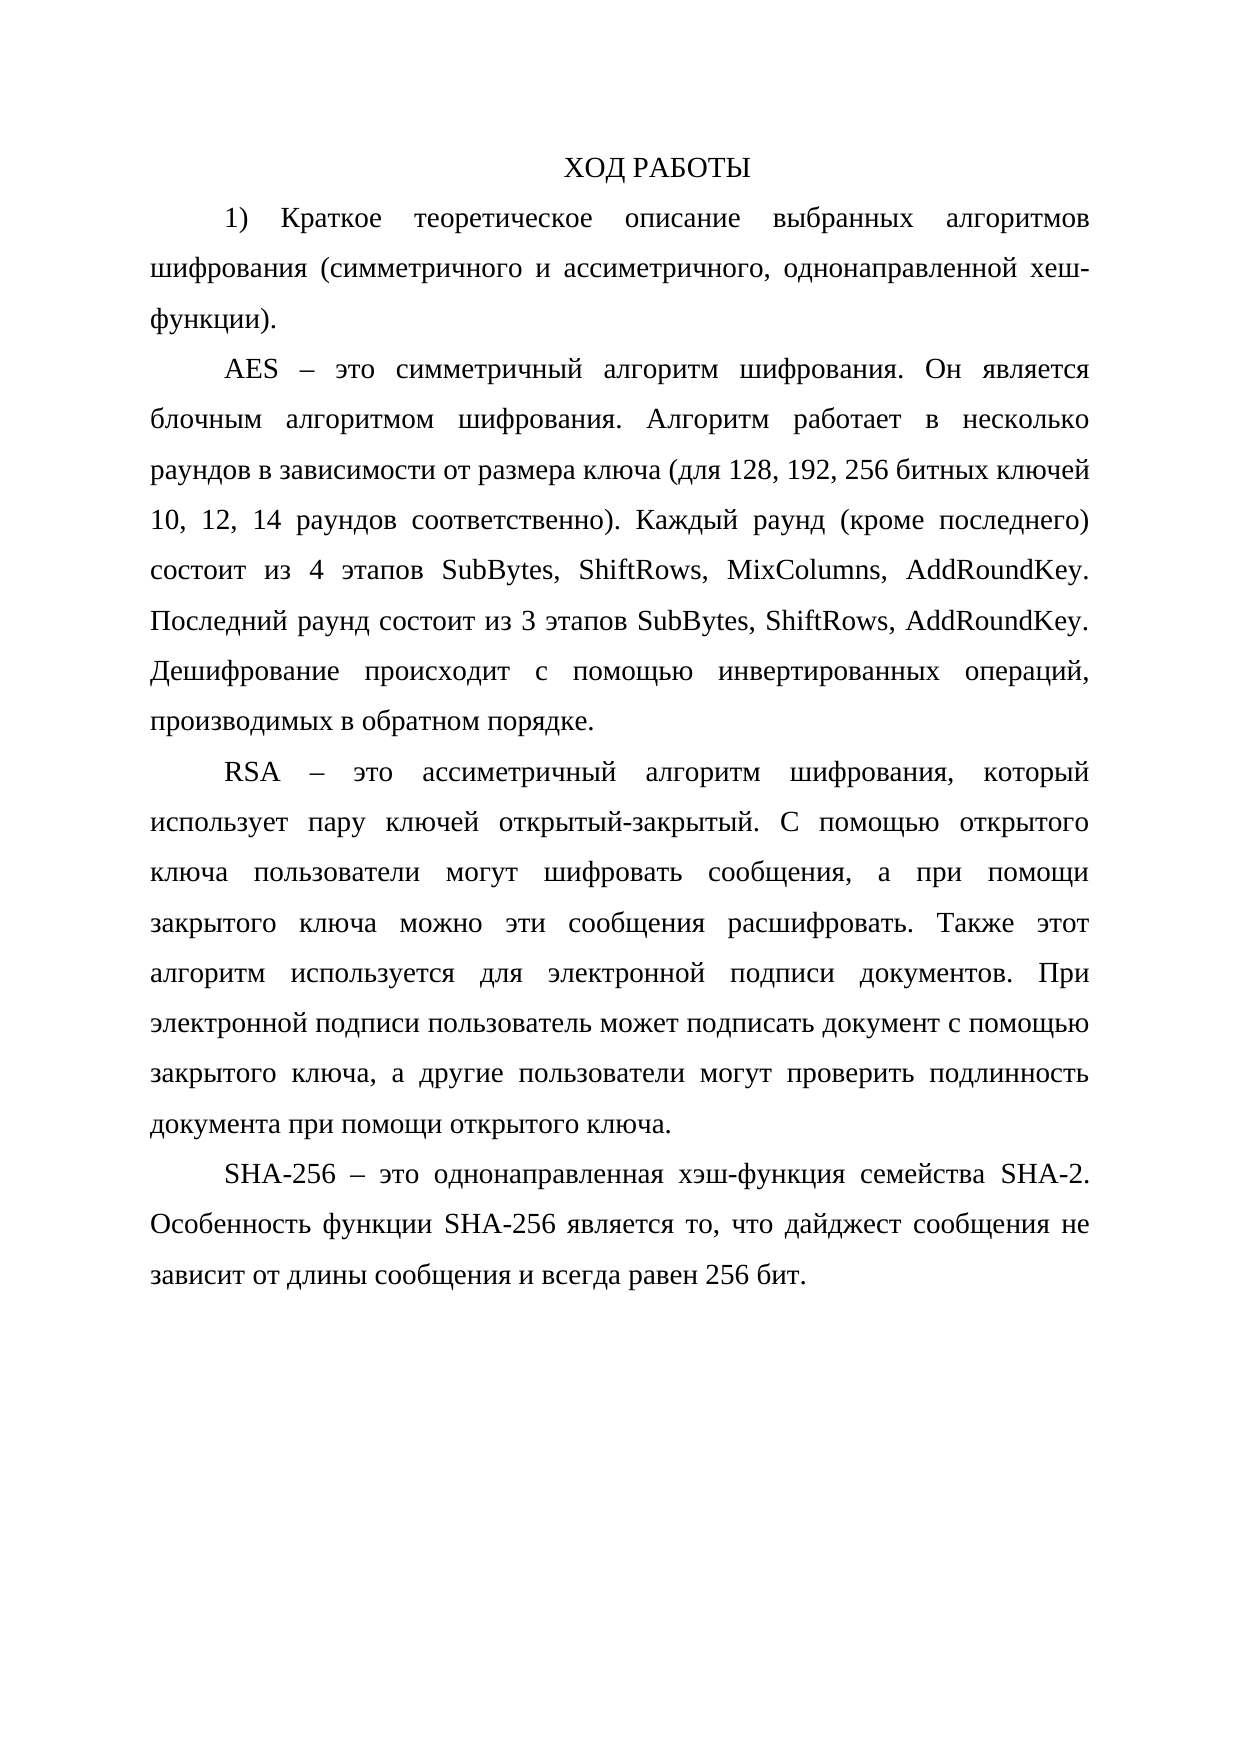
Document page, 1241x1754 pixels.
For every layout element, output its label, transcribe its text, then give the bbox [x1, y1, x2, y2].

text AES – это симметричный алгоритм шифрования. Он является блочным алгоритмом шифрования. Алгоритм работает в несколько раундов в зависимости от размера ключа (для 128, 192, 256 битных ключей 10, 12, 14 раундов соответственно). Каждый раунд (кроме последнего) состоит из 4 этапов SubBytes, ShiftRows, MixColumns, AddRoundKey. Последний раунд состоит из 3 этапов SubBytes, ShiftRows, AddRoundKey. Дешифрование происходит с помощью инвертированных операций, производимых в обратном порядке. [150, 351, 1090, 737]
text 1) Краткое теоретическое описание выбранных алгоритмов шифрования (симметричного и ассиметричного, однонаправленной хеш-функции). [150, 200, 1090, 334]
text ХОД РАБОТЫ [150, 150, 1090, 183]
text RSA – это ассиметричный алгоритм шифрования, который использует пару ключей открытый-закрытый. С помощью открытого ключа пользователи могут шифровать сообщения, а при помощи закрытого ключа можно эти сообщения расшифровать. Также этот алгоритм используется для электронной подписи документов. При электронной подписи пользователь может подписать документ с помощью закрытого ключа, а другие пользователи могут проверить подлинность документа при помощи открытого ключа. [150, 754, 1090, 1139]
text SHA-256 – это однонаправленная хэш-функция семейства SHA-2. Особенность функции SHA-256 является то, что дайджест сообщения не зависит от длины сообщения и всегда равен 256 бит. [150, 1156, 1090, 1290]
